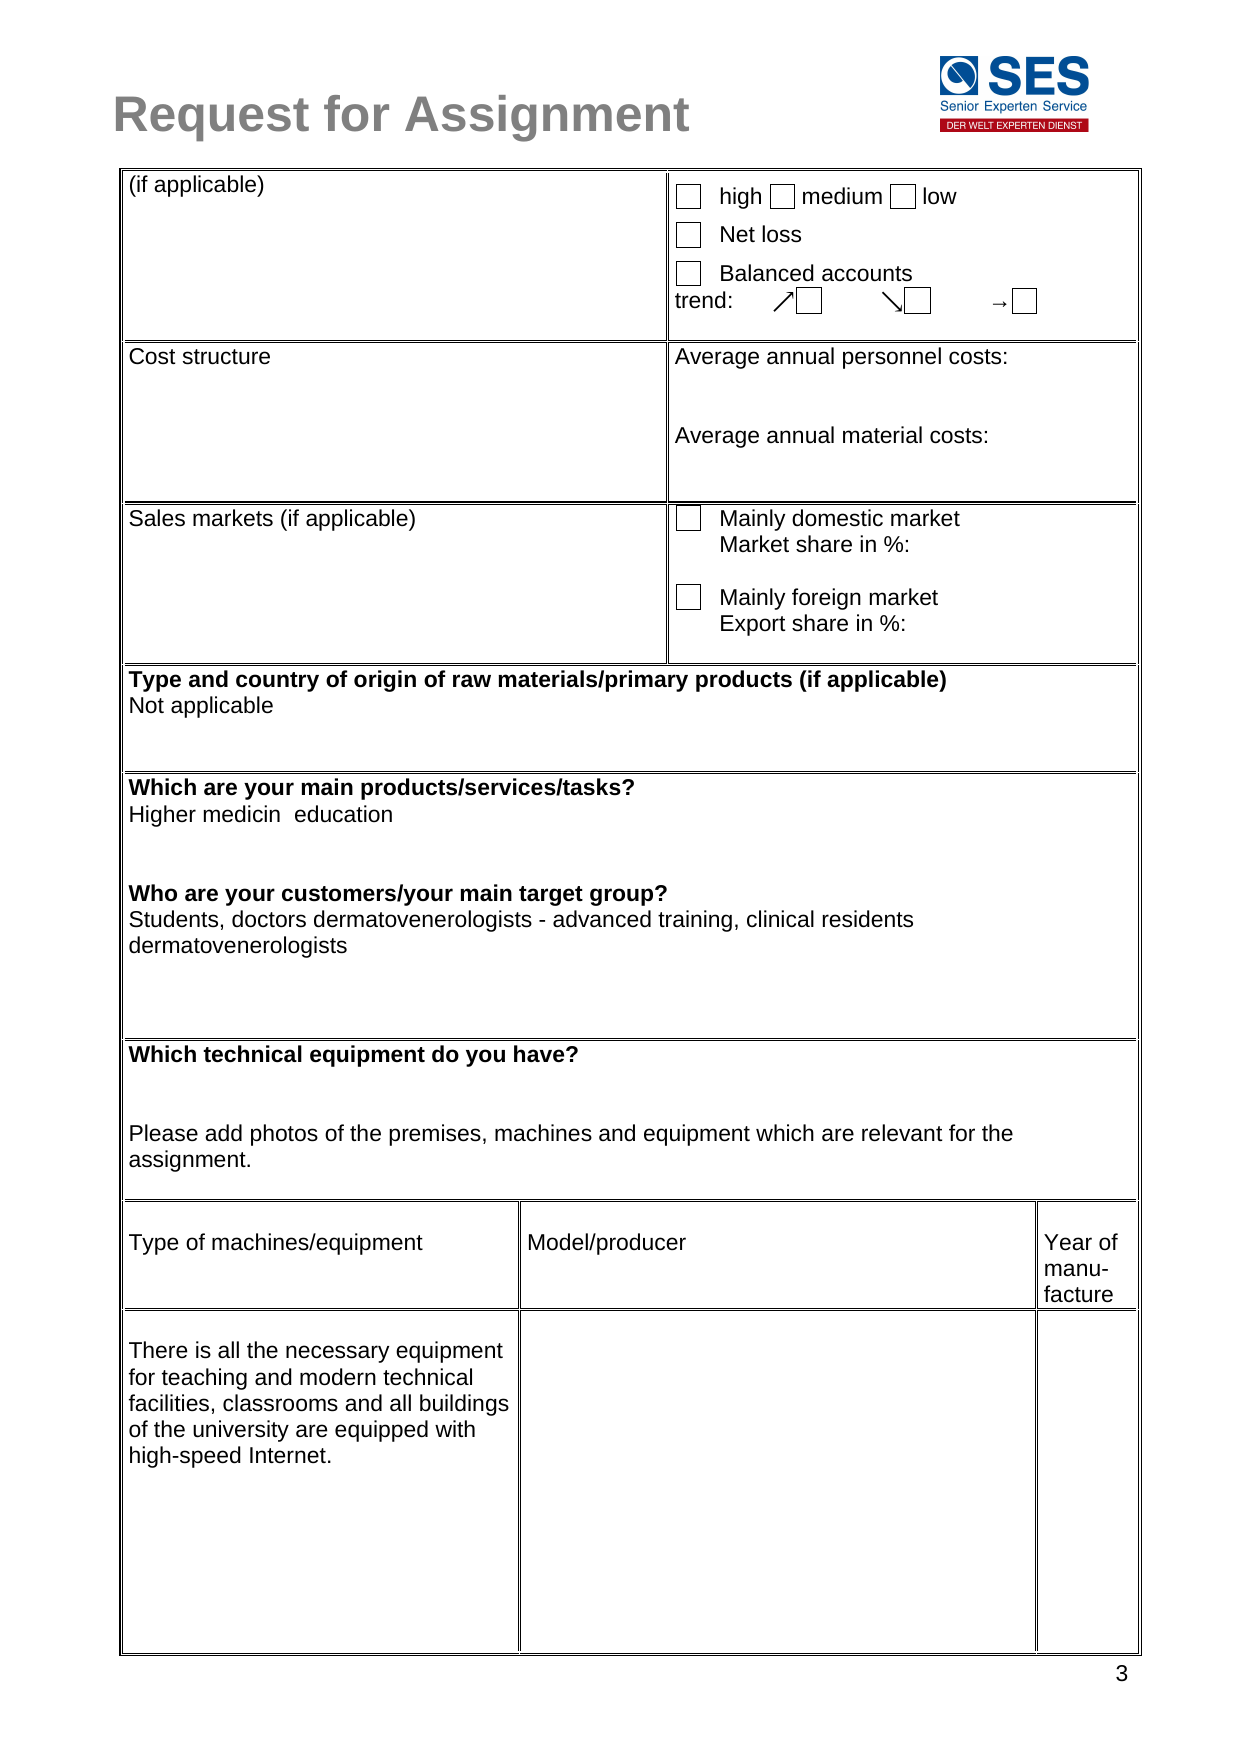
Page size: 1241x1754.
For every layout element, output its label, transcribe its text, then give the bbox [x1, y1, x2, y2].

table_cell Average annual personnel costs: Average annual material costs: [667, 340, 1140, 501]
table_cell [667, 171, 1138, 340]
table_cell Model/producer [521, 1202, 1035, 1308]
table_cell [123, 171, 667, 340]
table_cell [1036, 1308, 1138, 1653]
table_cell Which technical equipment do you have? Please add photos of the premises, machines and equipment which are relevant for the assignment. [121, 1038, 1140, 1199]
picture [940, 56, 1089, 132]
table_cell Mainly domestic market Market share in %: Mainly foreign market Export share in %: [669, 501, 1138, 663]
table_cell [123, 1308, 519, 1653]
table_cell Type of machines/equipment [121, 1199, 519, 1308]
table_cell Year of manu-facture [1036, 1199, 1140, 1308]
table_cell Which are your main products/services/tasks? Higher medicin education Who are your customers/your main target group? Students, doctors dermatovenerologists - advanced training, clinical residents dermatovenerologists [121, 771, 1140, 1038]
table_cell Type and country of origin of raw materials/primary products (if applicable) Not applicable [123, 663, 1138, 771]
table_cell [520, 1311, 1036, 1653]
table_cell Cost structure [121, 340, 667, 501]
table_cell Sales markets (if applicable) [123, 501, 666, 663]
